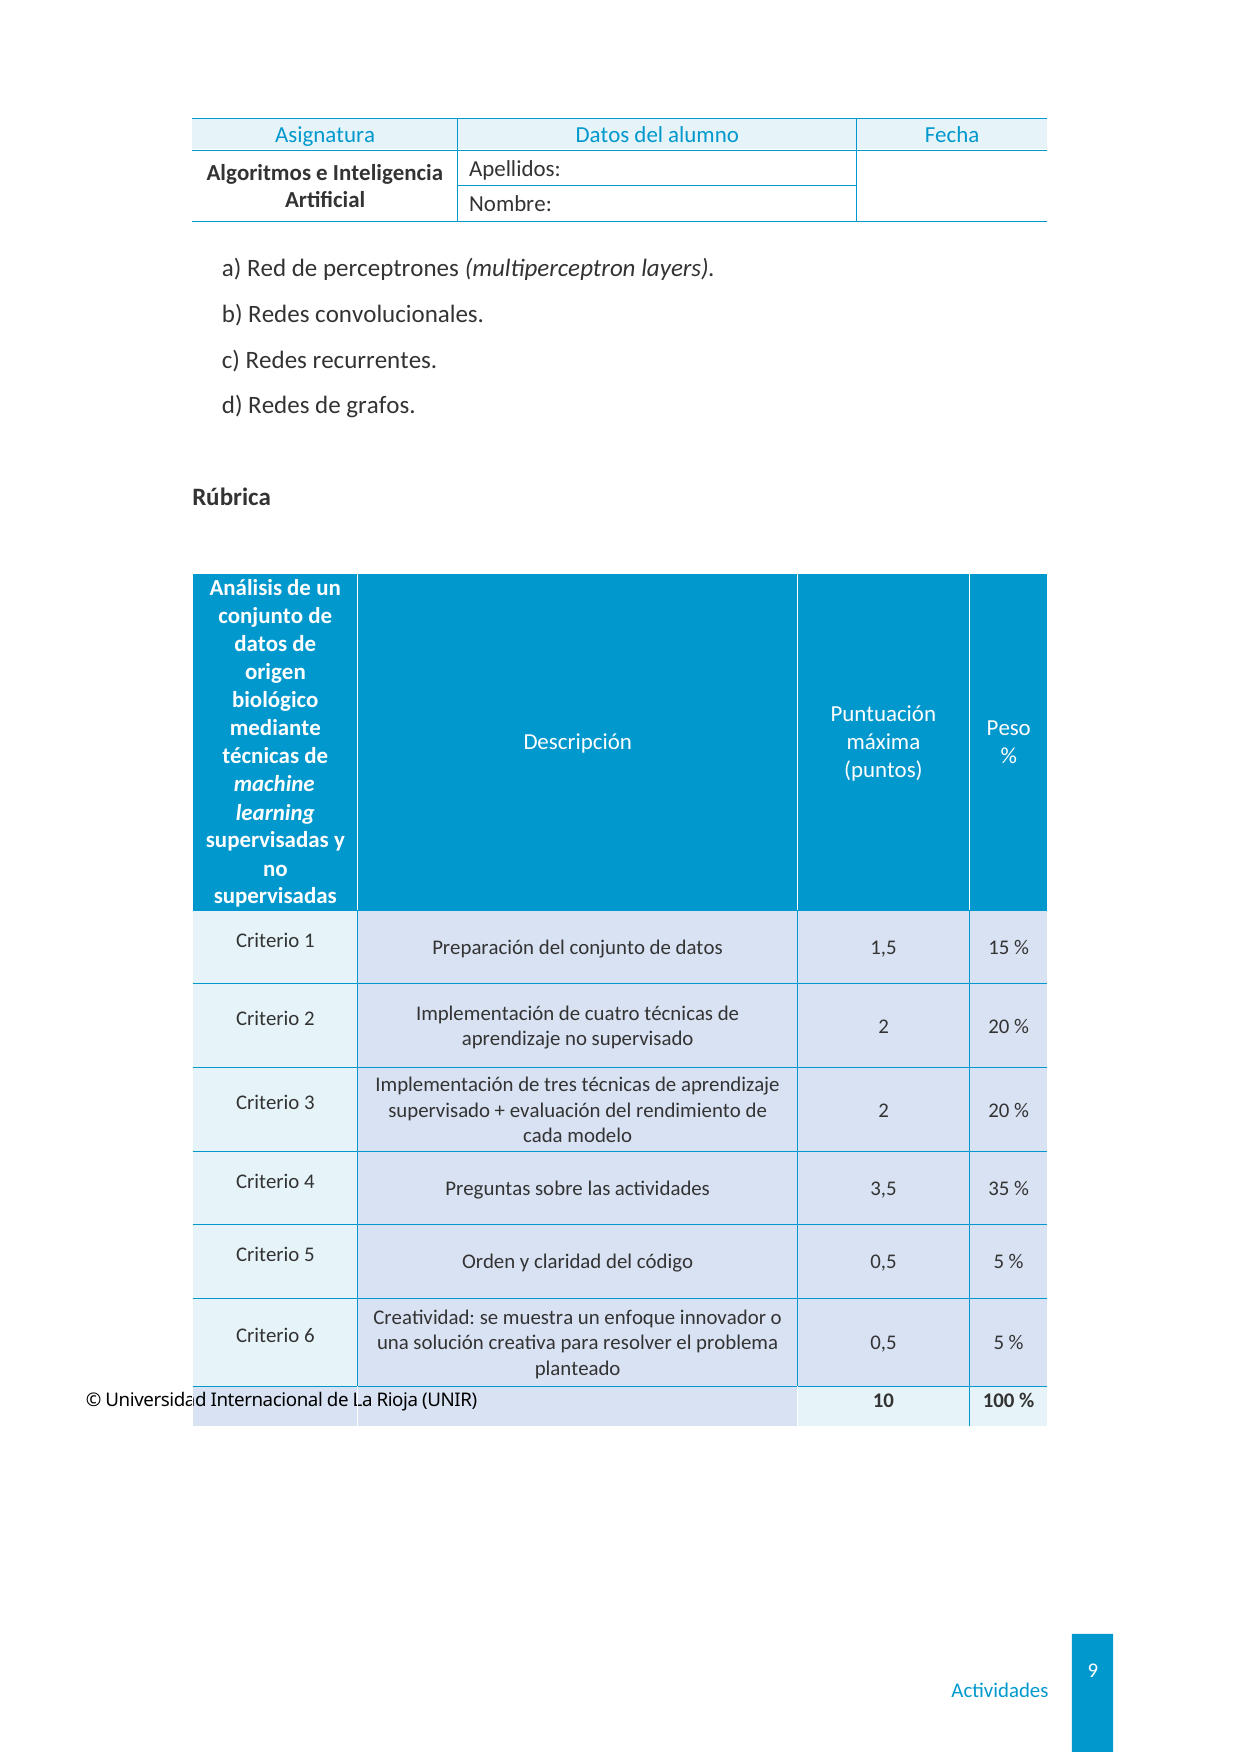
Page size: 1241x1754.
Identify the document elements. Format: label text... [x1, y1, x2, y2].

table_cell Criterio 1 [193, 911, 357, 983]
table_cell Criterio 4 [193, 1152, 357, 1224]
text c) Redes recurrentes. [192, 344, 1048, 374]
table_cell 0,5 [798, 1299, 969, 1386]
table_cell Orden y claridad del código [358, 1225, 797, 1298]
table_cell 5 % [970, 1299, 1047, 1386]
text Rúbrica [192, 481, 1048, 511]
table_cell 20 % [970, 1068, 1047, 1151]
table_header Puntuación máxima (puntos) [798, 574, 969, 910]
table_cell 0,5 [798, 1225, 969, 1298]
table_cell 100 % [970, 1387, 1047, 1426]
table_cell [358, 1387, 797, 1426]
table_cell [193, 1387, 357, 1426]
table_cell 5 % [970, 1225, 1047, 1298]
table_cell Implementación de cuatro técnicas de aprendizaje no supervisado [358, 984, 797, 1067]
table_cell 2 [798, 984, 969, 1067]
table_header Análisis de un conjunto de datos de origen biológico mediante técnicas de machine learning supervisadas y no supervisadas [193, 574, 357, 910]
table_cell 15 % [970, 911, 1047, 983]
table_cell 3,5 [798, 1152, 969, 1224]
text a) Red de perceptrones (multiperceptron layers). [192, 252, 1048, 283]
table_cell 1,5 [798, 911, 969, 983]
table_cell Preguntas sobre las actividades [358, 1152, 797, 1224]
table_cell Implementación de tres técnicas de aprendizaje supervisado + evaluación del rendimiento de cada modelo [358, 1068, 797, 1151]
table_cell 35 % [970, 1152, 1047, 1224]
table_cell Criterio 6 [193, 1299, 357, 1386]
table_cell Preparación del conjunto de datos [358, 911, 797, 983]
table_header Peso % [970, 574, 1047, 910]
table_cell 10 [798, 1387, 969, 1426]
text b) Redes convolucionales. [192, 298, 1048, 328]
text d) Redes de grafos. [192, 389, 1048, 420]
table_header Descripción [358, 574, 797, 910]
table_cell Criterio 2 [193, 984, 357, 1067]
table_cell Criterio 5 [193, 1225, 357, 1298]
table_cell 2 [798, 1068, 969, 1151]
table_cell 20 % [970, 984, 1047, 1067]
table_cell Creatividad: se muestra un enfoque innovador o una solución creativa para resolver el problema planteado [358, 1299, 797, 1386]
table_cell Criterio 3 [193, 1068, 357, 1151]
